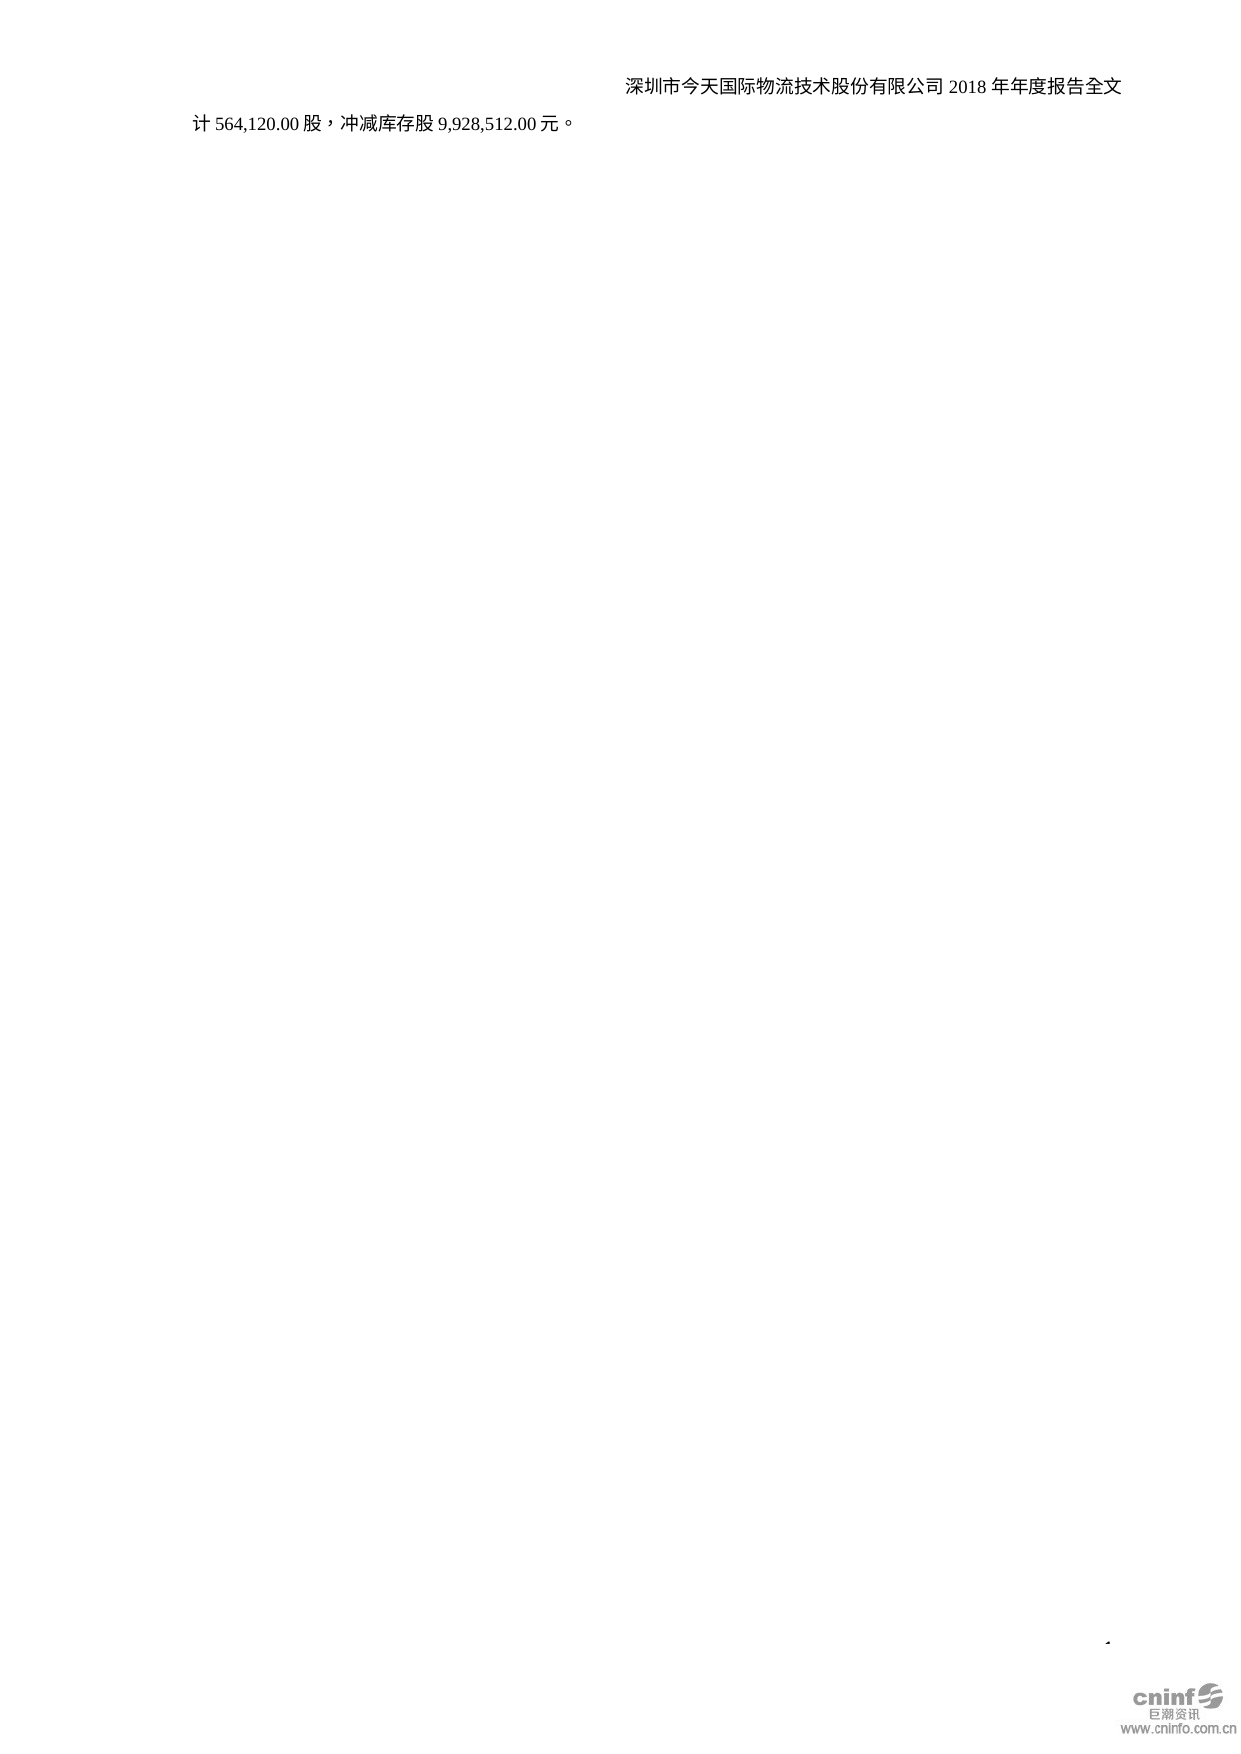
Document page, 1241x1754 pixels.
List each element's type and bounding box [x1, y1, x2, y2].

picture [1115, 1680, 1240, 1737]
text [118, 110, 752, 136]
